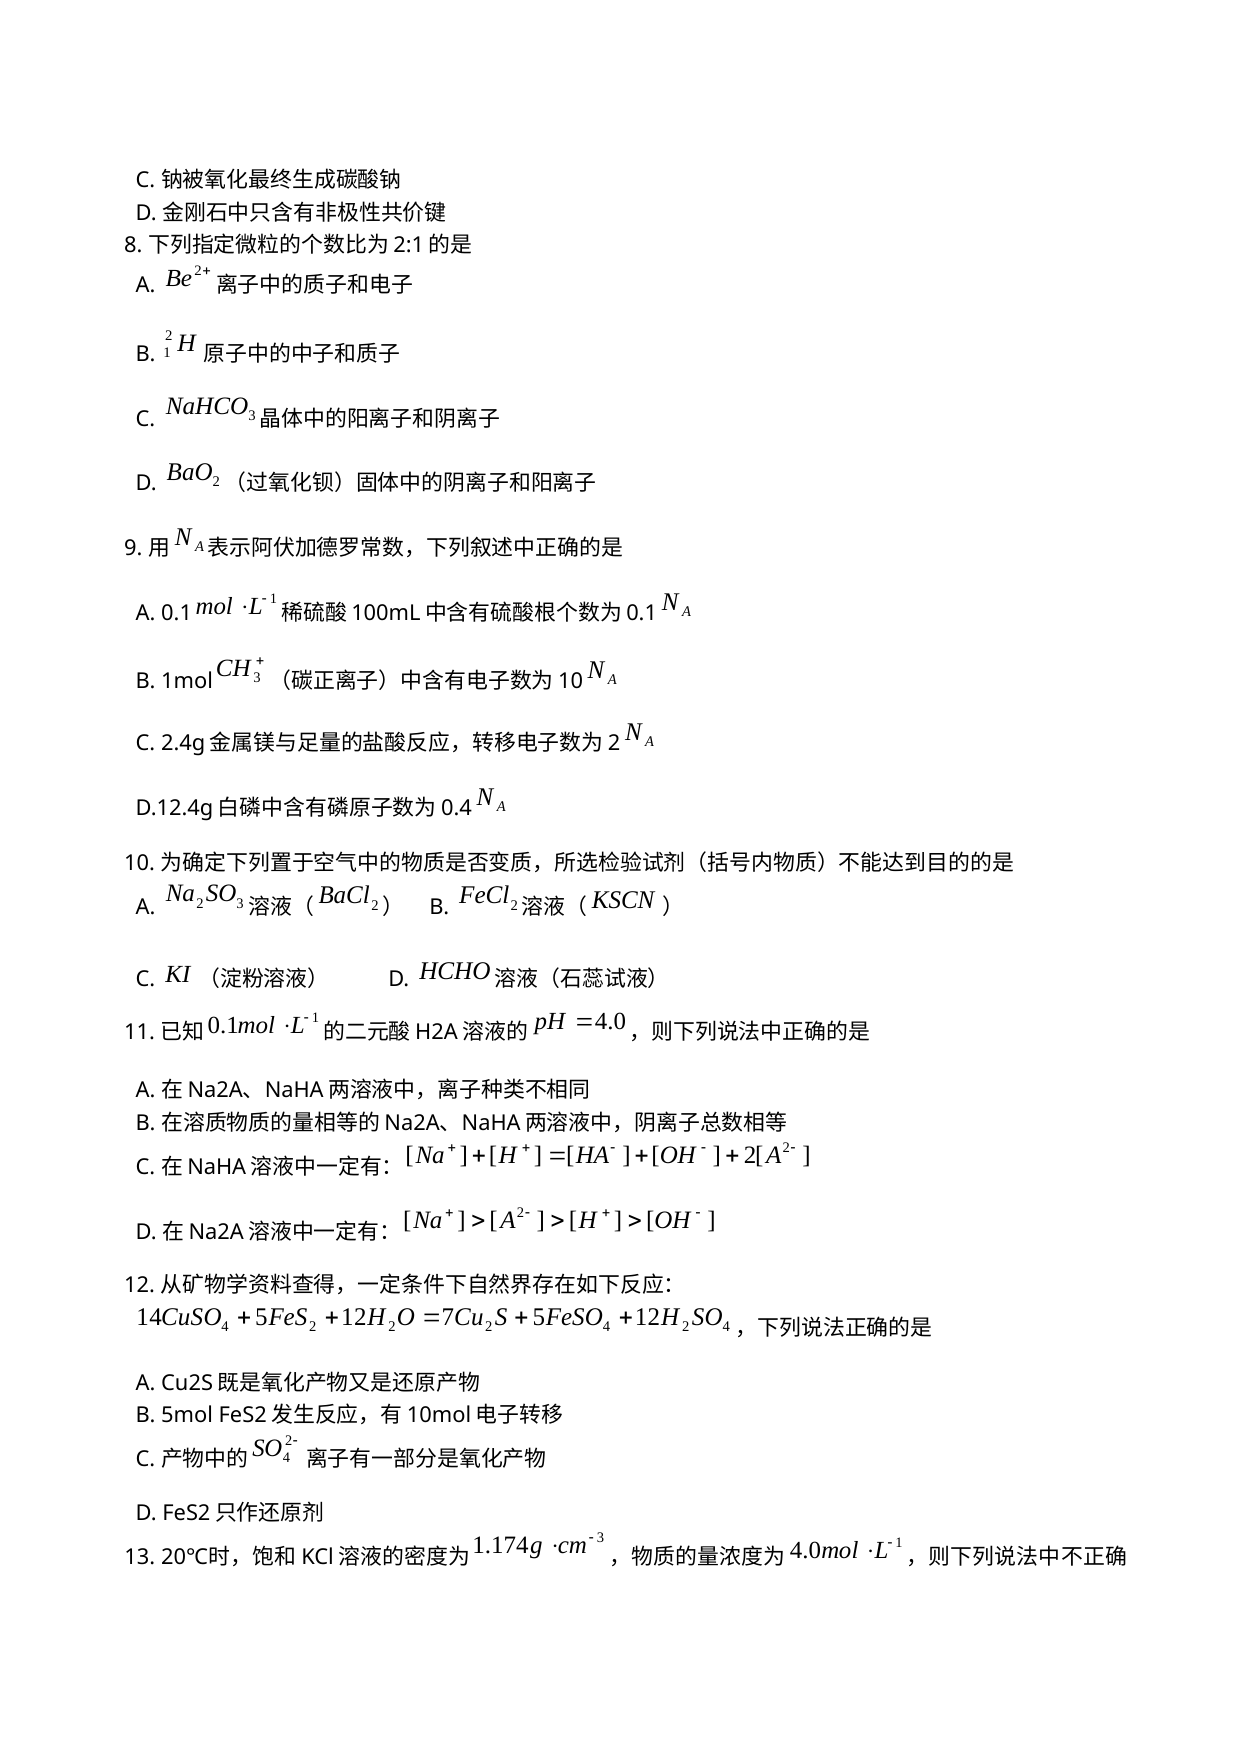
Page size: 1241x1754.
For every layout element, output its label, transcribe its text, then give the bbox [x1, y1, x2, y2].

text A. 溶液（） B. 溶液（） [112, 877, 1128, 942]
text D. （过氧化钡）固体中的阴离子和阳离子 [112, 454, 1128, 519]
text 9. 用表示阿伏加德罗常数，下列叙述中正确的是 [112, 519, 1128, 584]
text A. Cu2S既是氧化产物又是还原产物 [112, 1364, 1128, 1397]
text B. 5mol FeS2发生反应，有10mol电子转移 [112, 1397, 1128, 1429]
text D. 金刚石中只含有非极性共价键 [112, 194, 1128, 227]
text D. FeS2只作还原剂 [112, 1494, 1128, 1527]
text B. 原子中的中子和质子 [112, 324, 1128, 389]
text B. 1mol（碳正离子）中含有电子数为10 [112, 649, 1128, 714]
text 10. 为确定下列置于空气中的物质是否变质，所选检验试剂（括号内物质）不能达到目的的是 [112, 844, 1128, 877]
text 11. 已知的二元酸H2A溶液的，则下列说法中正确的是 [112, 1007, 1128, 1072]
text A. 0.1稀硫酸100mL中含有硫酸根个数为0.1 [112, 584, 1128, 649]
text C. 产物中的离子有一部分是氧化产物 [112, 1429, 1128, 1494]
text C. 2.4g金属镁与足量的盐酸反应，转移电子数为2 [112, 714, 1128, 779]
text B. 在溶质物质的量相等的Na2A、NaHA两溶液中，阴离子总数相等 [112, 1104, 1128, 1137]
text C. 晶体中的阳离子和阴离子 [112, 389, 1128, 454]
text C. （淀粉溶液） D. 溶液（石蕊试液） [112, 942, 1128, 1007]
text C. 在NaHA溶液中一定有： [112, 1137, 1128, 1202]
text D.12.4g白磷中含有磷原子数为0.4 [112, 779, 1128, 844]
text D. 在Na2A溶液中一定有： [112, 1202, 1128, 1267]
text ，下列说法正确的是 [112, 1299, 1128, 1364]
text A. 在Na2A、NaHA两溶液中，离子种类不相同 [112, 1072, 1128, 1104]
text C. 钠被氧化最终生成碳酸钠 [112, 162, 1128, 194]
text 8. 下列指定微粒的个数比为2:1的是 [112, 227, 1128, 259]
text A. 离子中的质子和电子 [112, 259, 1128, 324]
text 12. 从矿物学资料查得，一定条件下自然界存在如下反应： [112, 1267, 1128, 1299]
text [112, 1527, 1128, 1592]
